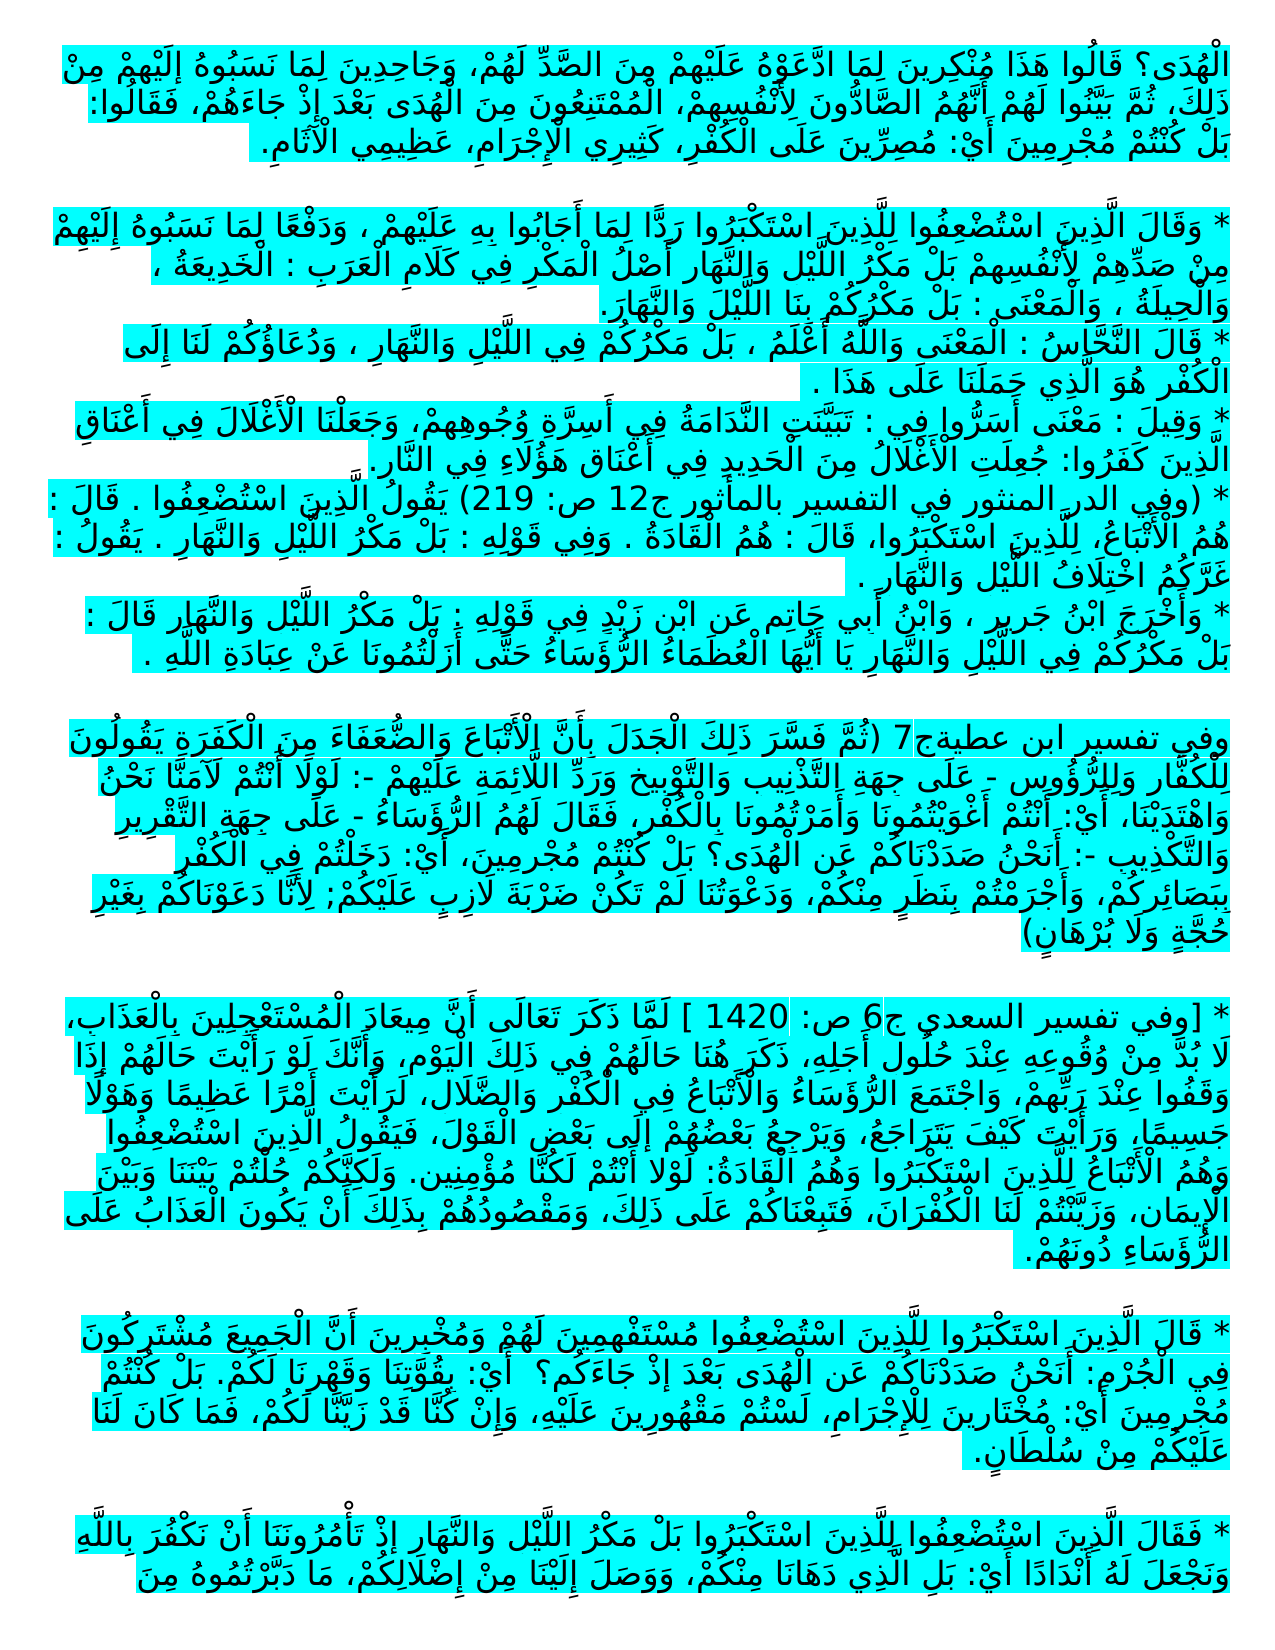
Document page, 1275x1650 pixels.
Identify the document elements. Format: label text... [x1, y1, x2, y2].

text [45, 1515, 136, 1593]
text * وَقِيلَ : مَعْنَى أَسَرُّوا فِي : تَبَيَّنَتِ النَّدَامَةُ فِي أَسِرَّةِ وُجُوهِهِمْ، وَجَعَلْنَا الْأَغْلَالَ فِي أَعْنَاقِ الَّذِينَ كَفَرُوا: جُعِلَتِ الْأَغْلَالُ مِنَ الْحَدِيدِ فِي أَعْنَاقِ هَؤُلَاءِ فِي النَّارِ. [45, 401, 368, 479]
text * وَقَالَ الَّذِينَ اسْتُضْعِفُوا لِلَّذِينَ اسْتَكْبَرُوا رَدًّا لِمَا أَجَابُوا بِهِ عَلَيْهِمْ ، وَدَفْعًا لِمَا نَسَبُوهُ إِلَيْهِمْ مِنْ صَدِّهِمْ لِأَنْفُسِهِمْ بَلْ مَكْرُ اللَّيْلِ وَالنَّهَارِ أَصْلُ الْمَكْرِ فِي كَلَامِ الْعَرَبِ : الْخَدِيعَةُ ، وَالْحِيلَةُ ، وَالْمَعْنَى : بَلْ مَكْرُكُمْ بِنَا اللَّيْلَ وَالنَّهَارَ. [45, 207, 599, 323]
text * قَالَ الَّذِينَ اسْتَكْبَرُوا لِلَّذِينَ اسْتُضْعِفُوا مُسْتَفْهِمِينَ لَهُمْ وَمُخْبِرِينَ أَنَّ الْجَمِيعَ مُشْتَرِكُونَ فِي الْجُرْمِ: أَنَحْنُ صَدَدْنَاكُمْ عَنِ الْهُدَى بَعْدَ إِذْ جَاءَكُم؟ أَيْ: بِقُوَّتِنَا وَقَهْرِنَا لَكُمْ. بَلْ كُنْتُمْ مُجْرِمِينَ أَيْ: مُخْتَارِينَ لِلْإِجْرَامِ، لَسْتُمْ مَقْهُورِينَ عَلَيْهِ، وَإِنْ كُنَّا قَدْ زَيَّنَّا لَكُمْ، فَمَا كَانَ لَنَا عَلَيْكُمْ مِنْ سُلْطَانٍ. [45, 1314, 962, 1470]
text * قَالَ النَّحَّاسُ : الْمَعْنَى وَاللَّهُ أَعْلَمُ ، بَلْ مَكْرُكُمْ فِي اللَّيْلِ وَالنَّهَارِ ، وَدُعَاؤُكُمْ لَنَا إِلَى الْكُفْرِ هُوَ الَّذِي حَمَلَنَا عَلَى هَذَا . [45, 323, 1081, 401]
text وفي تفسير ابن عطيةج7 (ثُمَّ فَسَّرَ ذَلِكَ الْجَدَلَ بِأَنَّ الْأَتْبَاعَ وَالضُّعَفَاءَ مِنَ الْكَفَرَةِ يَقُولُونَ لِلْكُفَّارِ وَلِلرُّؤُوسِ - عَلَى جِهَةِ التَّذْنِيبِ وَالتَّوْبِيخِ وَرَدِّ اللَّائِمَةِ عَلَيْهِمْ -: لَوْلَا أَنْتُمْ لَآمَنَّا نَحْنُ وَاهْتَدَيْنَا، أَيْ: أَنْتُمْ أَغْوَيْتُمُونَا وَأَمَرْتُمُونَا بِالْكُفْرِ، فَقَالَ لَهُمُ الرُّؤَسَاءُ - عَلَى جِهَةِ التَّقْرِيرِ وَالتَّكْذِيبِ -: أَنَحْنُ صَدَدْنَاكُمْ عَنِ الْهُدَى؟ بَلْ كُنْتُمْ مُجْرِمِينَ، أَيْ: دَخَلْتُمْ فِي الْكُفْرِ بِبَصَائِرِكُمْ، وَأَجْرَمْتُمْ بِنَظَرٍ مِنْكُمْ، وَدَعْوَتُنَا لَمْ تَكُنْ ضَرْبَةَ لَازِبٍ عَلَيْكُمْ; لِأَنَّا دَعَوْنَاكُمْ بِغَيْرِ حُجَّةٍ وَلَا بُرْهَانٍ) [45, 719, 1021, 952]
text * (وفي الدر المنثور في التفسير بالمأثور ج12 ص: 219) يَقُولُ الَّذِينَ اسْتُضْعِفُوا . قَالَ : هُمُ الْأَتْبَاعُ، لِلَّذِينَ اسْتَكْبَرُوا، قَالَ : هُمُ الْقَادَةُ . وَفِي قَوْلِهِ : بَلْ مَكْرُ اللَّيْلِ وَالنَّهَارِ . يَقُولُ : غَرَّكُمُ اخْتِلَافُ اللَّيْلِ وَالنَّهَارِ . [45, 479, 845, 596]
text * [وفي تفسير السعدي ج6 ص: 1420 ] لَمَّا ذَكَرَ تَعَالَى أَنَّ مِيعَادَ الْمُسْتَعْجِلِينَ بِالْعَذَابِ، لَا بُدَّ مِنْ وُقُوعِهِ عِنْدَ حُلُولِ أَجَلِهِ، ذَكَرَ هُنَا حَالَهُمْ فِي ذَلِكَ الْيَوْمِ، وَأَنَّكَ لَوْ رَأَيْتَ حَالَهُمْ إِذَا وَقَفُوا عِنْدَ رَبِّهِمْ، وَاجْتَمَعَ الرُّؤَسَاءُ وَالْأَتْبَاعُ فِي الْكُفْرِ وَالضَّلَالِ، لَرَأَيْتَ أَمْرًا عَظِيمًا وَهَوْلًا جَسِيمًا، وَرَأَيْتَ كَيْفَ يَتَرَاجَعُ، وَيَرْجِعُ بَعْضُهُمْ إِلَى بَعْضٍ الْقَوْلَ، فَيَقُولُ الَّذِينَ اسْتُضْعِفُوا وَهُمُ الْأَتْبَاعُ لِلَّذِينَ اسْتَكْبَرُوا وَهُمُ الْقَادَةُ: لَوْلا أَنْتُمْ لَكُنَّا مُؤْمِنِين. وَلَكِنَّكُمْ حُلْتُمْ بَيْنَنَا وَبَيْنَ الْإِيمَانِ، وَزَيَّنْتُمْ لَنَا الْكُفْرَانَ، فَتَبِعْنَاكُمْ عَلَى ذَلِكَ، وَمَقْصُودُهُمْ بِذَلِكَ أَنْ يَكُونَ الْعَذَابُ عَلَى الرُّؤَسَاءِ دُونَهُمْ. [45, 997, 1013, 1269]
